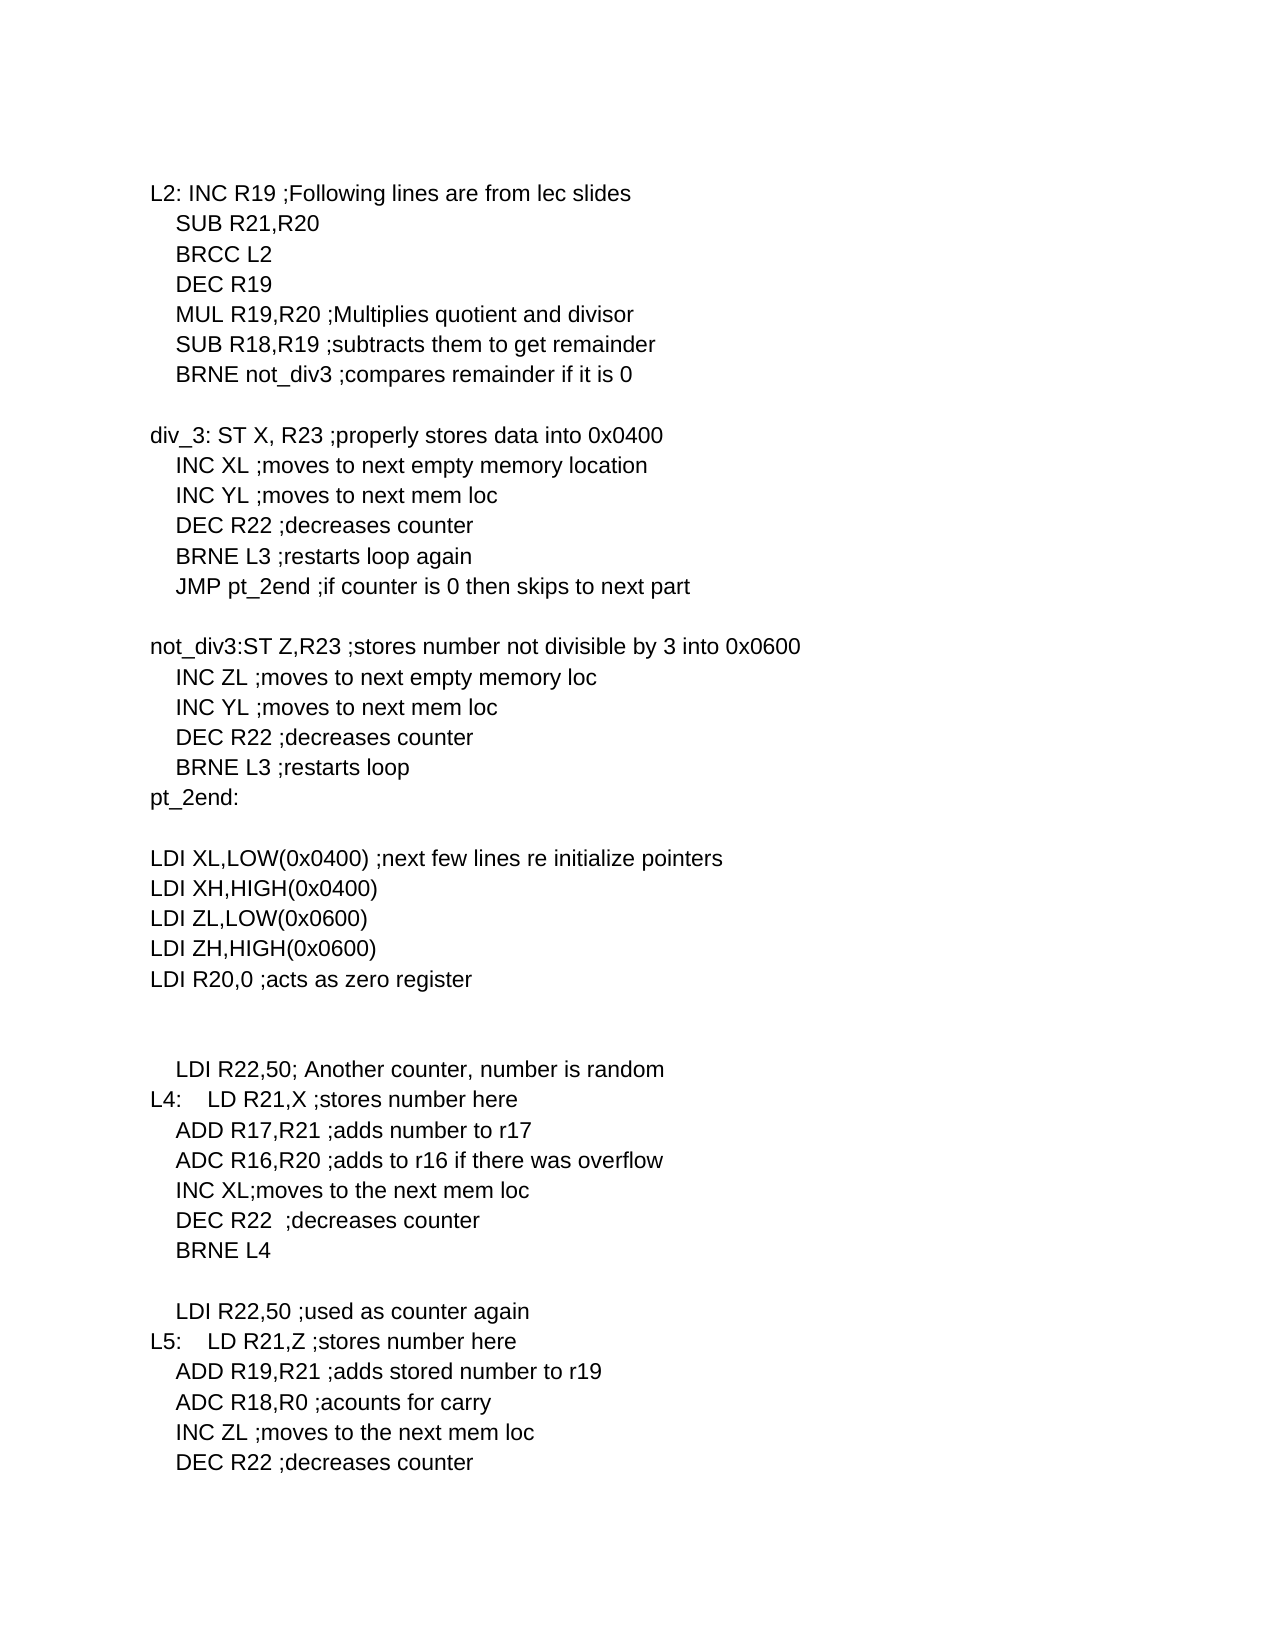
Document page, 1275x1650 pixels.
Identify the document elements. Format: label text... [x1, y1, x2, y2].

text INC YL ;moves to next mem loc [150, 482, 1125, 509]
text BRNE not_div3 ;compares remainder if it is 0 [150, 361, 1125, 388]
text INC YL ;moves to next mem loc [150, 694, 1125, 720]
text LDI XL,LOW(0x0400) ;next few lines re initialize pointers [150, 845, 1125, 871]
text LDI ZH,HIGH(0x0600) [150, 935, 1125, 962]
text L2: INC R19 ;Following lines are from lec slides [150, 180, 1125, 207]
text INC ZL ;moves to the next mem loc [150, 1419, 1125, 1445]
text pt_2end: [150, 784, 1125, 811]
text MUL R19,R20 ;Multiplies quotient and divisor [150, 301, 1125, 327]
text div_3: ST X, R23 ;properly stores data into 0x0400 [150, 422, 1125, 448]
text ADD R19,R21 ;adds stored number to r19 [150, 1358, 1125, 1385]
text BRNE L3 ;restarts loop [150, 754, 1125, 781]
text DEC R19 [150, 271, 1125, 297]
text BRNE L3 ;restarts loop again [150, 543, 1125, 569]
text BRNE L4 [150, 1237, 1125, 1264]
text LDI ZL,LOW(0x0600) [150, 905, 1125, 932]
text INC ZL ;moves to next empty memory loc [150, 663, 1125, 690]
text LDI R22,50 ;used as counter again [150, 1298, 1125, 1324]
text LDI R20,0 ;acts as zero register [150, 966, 1125, 992]
text INC XL ;moves to next empty memory location [150, 452, 1125, 478]
text ADC R16,R20 ;adds to r16 if there was overflow [150, 1147, 1125, 1173]
text L5: LD R21,Z ;stores number here [150, 1328, 1125, 1354]
text DEC R22 ;decreases counter [150, 1207, 1125, 1234]
text DEC R22 ;decreases counter [150, 512, 1125, 539]
text L4: LD R21,X ;stores number here [150, 1086, 1125, 1113]
text SUB R18,R19 ;subtracts them to get remainder [150, 331, 1125, 358]
text not_div3:ST Z,R23 ;stores number not divisible by 3 into 0x0600 [150, 633, 1125, 660]
text JMP pt_2end ;if counter is 0 then skips to next part [150, 573, 1125, 599]
text LDI XH,HIGH(0x0400) [150, 875, 1125, 901]
text ADC R18,R0 ;acounts for carry [150, 1388, 1125, 1415]
text INC XL;moves to the next mem loc [150, 1177, 1125, 1203]
text SUB R21,R20 [150, 210, 1125, 237]
text ADD R17,R21 ;adds number to r17 [150, 1117, 1125, 1143]
text BRCC L2 [150, 241, 1125, 267]
text LDI R22,50; Another counter, number is random [150, 1056, 1125, 1083]
text DEC R22 ;decreases counter [150, 724, 1125, 750]
text DEC R22 ;decreases counter [150, 1449, 1125, 1475]
